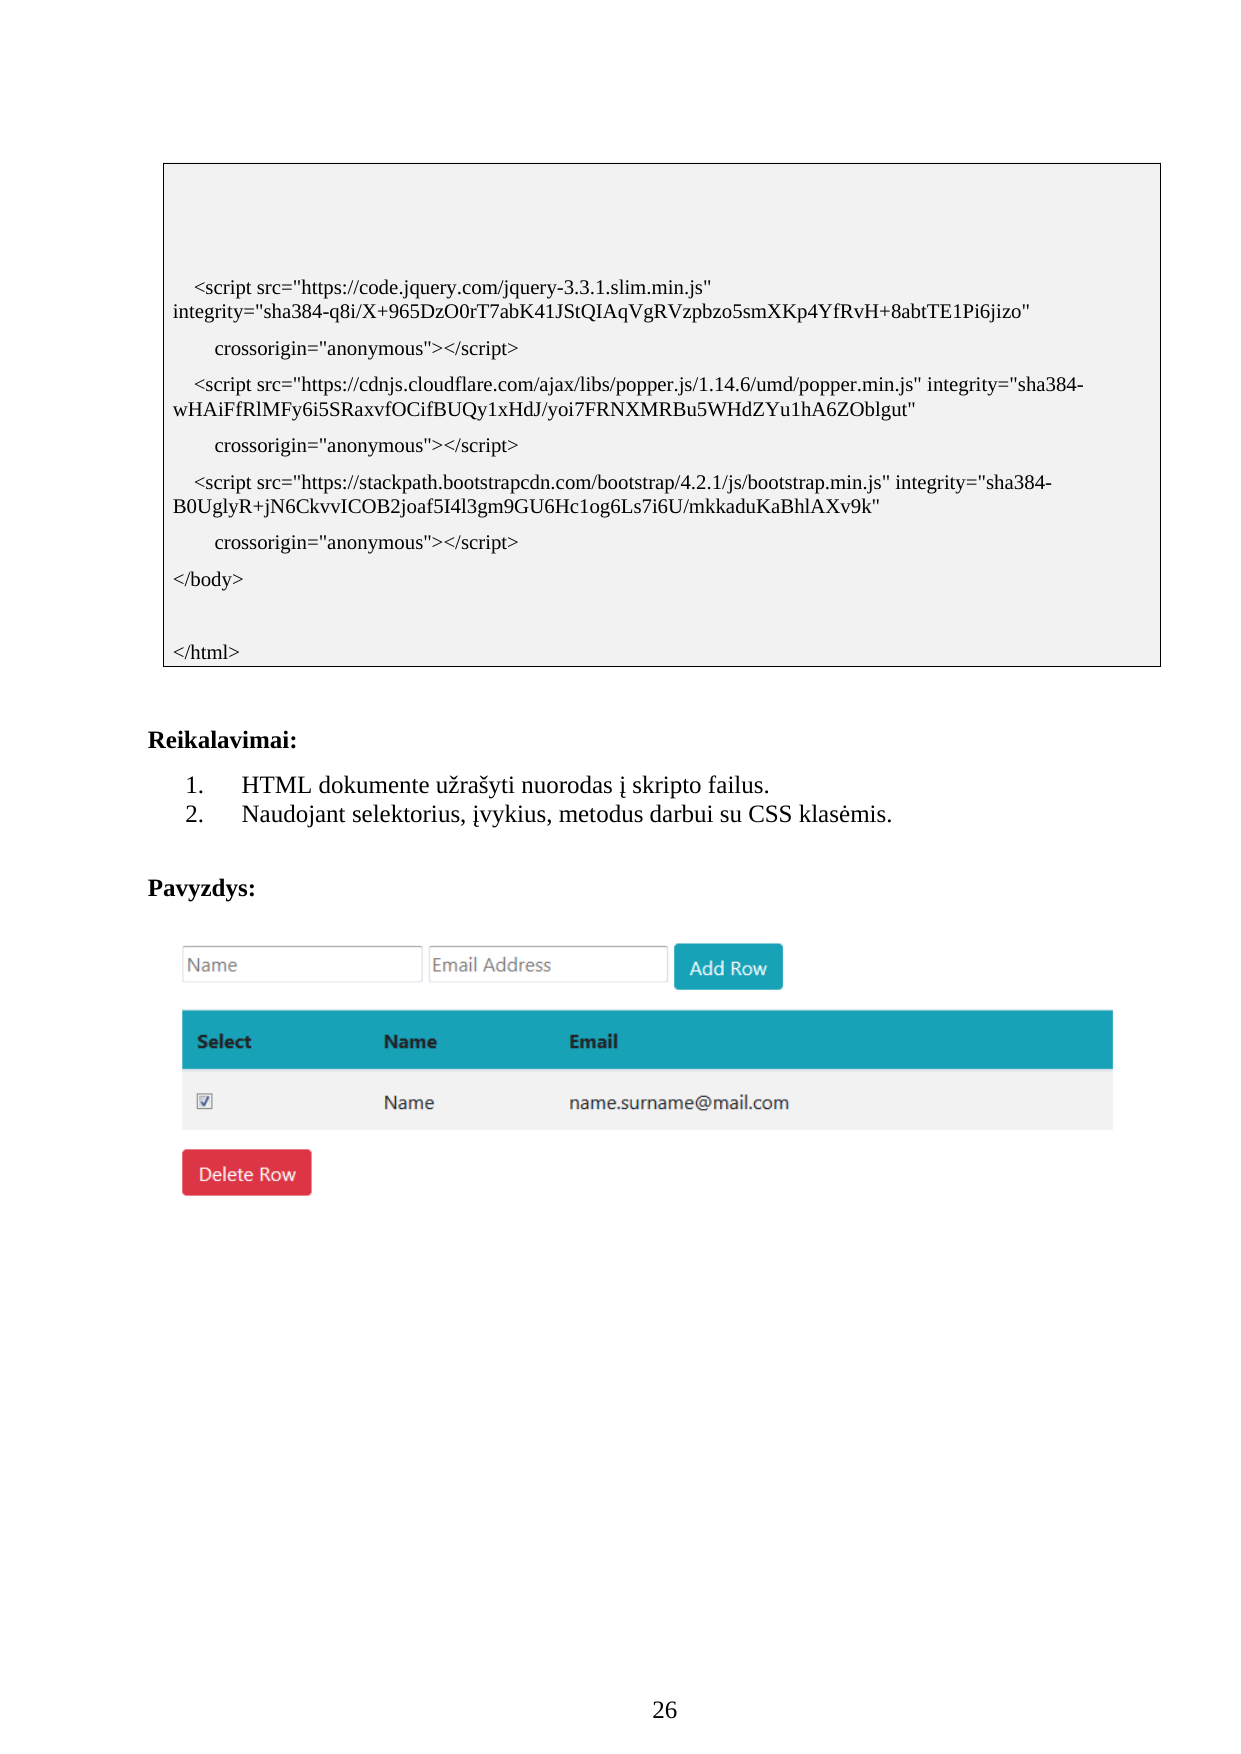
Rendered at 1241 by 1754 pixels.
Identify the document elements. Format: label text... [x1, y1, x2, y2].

text </body> [164, 564, 1160, 591]
text Reikalavimai: [148, 725, 1152, 754]
text <script src="https://code.jquery.com/jquery-3.3.1.slim.min.js" integrity="sha384-q8i/X+965DzO0rT7abK41JStQIAqVgRVzpbzo5smXKp4YfRvH+8abtTE1Pi6jizo" [164, 272, 1160, 323]
text crossorigin="anonymous"></script> [164, 333, 1160, 360]
text crossorigin="anonymous"></script> [164, 430, 1160, 457]
text </html> [164, 637, 1160, 666]
list Naudojant selektorius, įvykius, metodus darbui su CSS klasėmis. [185, 799, 1152, 828]
list HTML dokumente užrašyti nuorodas į skripto failus. [185, 770, 1152, 799]
text Pavyzdys: [148, 873, 1152, 902]
text <script src="https://cdnjs.cloudflare.com/ajax/libs/popper.js/1.14.6/umd/popper.min.js" integrity="sha384-wHAiFfRlMFy6i5SRaxvfOCifBUQy1xHdJ/yoi7FRNXMRBu5WHdZYu1hA6ZOblgut" [164, 369, 1160, 421]
text <script src="https://stackpath.bootstrapcdn.com/bootstrap/4.2.1/js/bootstrap.min.js" integrity="sha384-B0UglyR+jN6CkvvICOB2joaf5I4l3gm9GU6Hc1og6Ls7i6U/mkkaduKaBhlAXv9k" [164, 466, 1160, 518]
picture [163, 918, 1136, 1214]
text crossorigin="anonymous"></script> [164, 527, 1160, 554]
